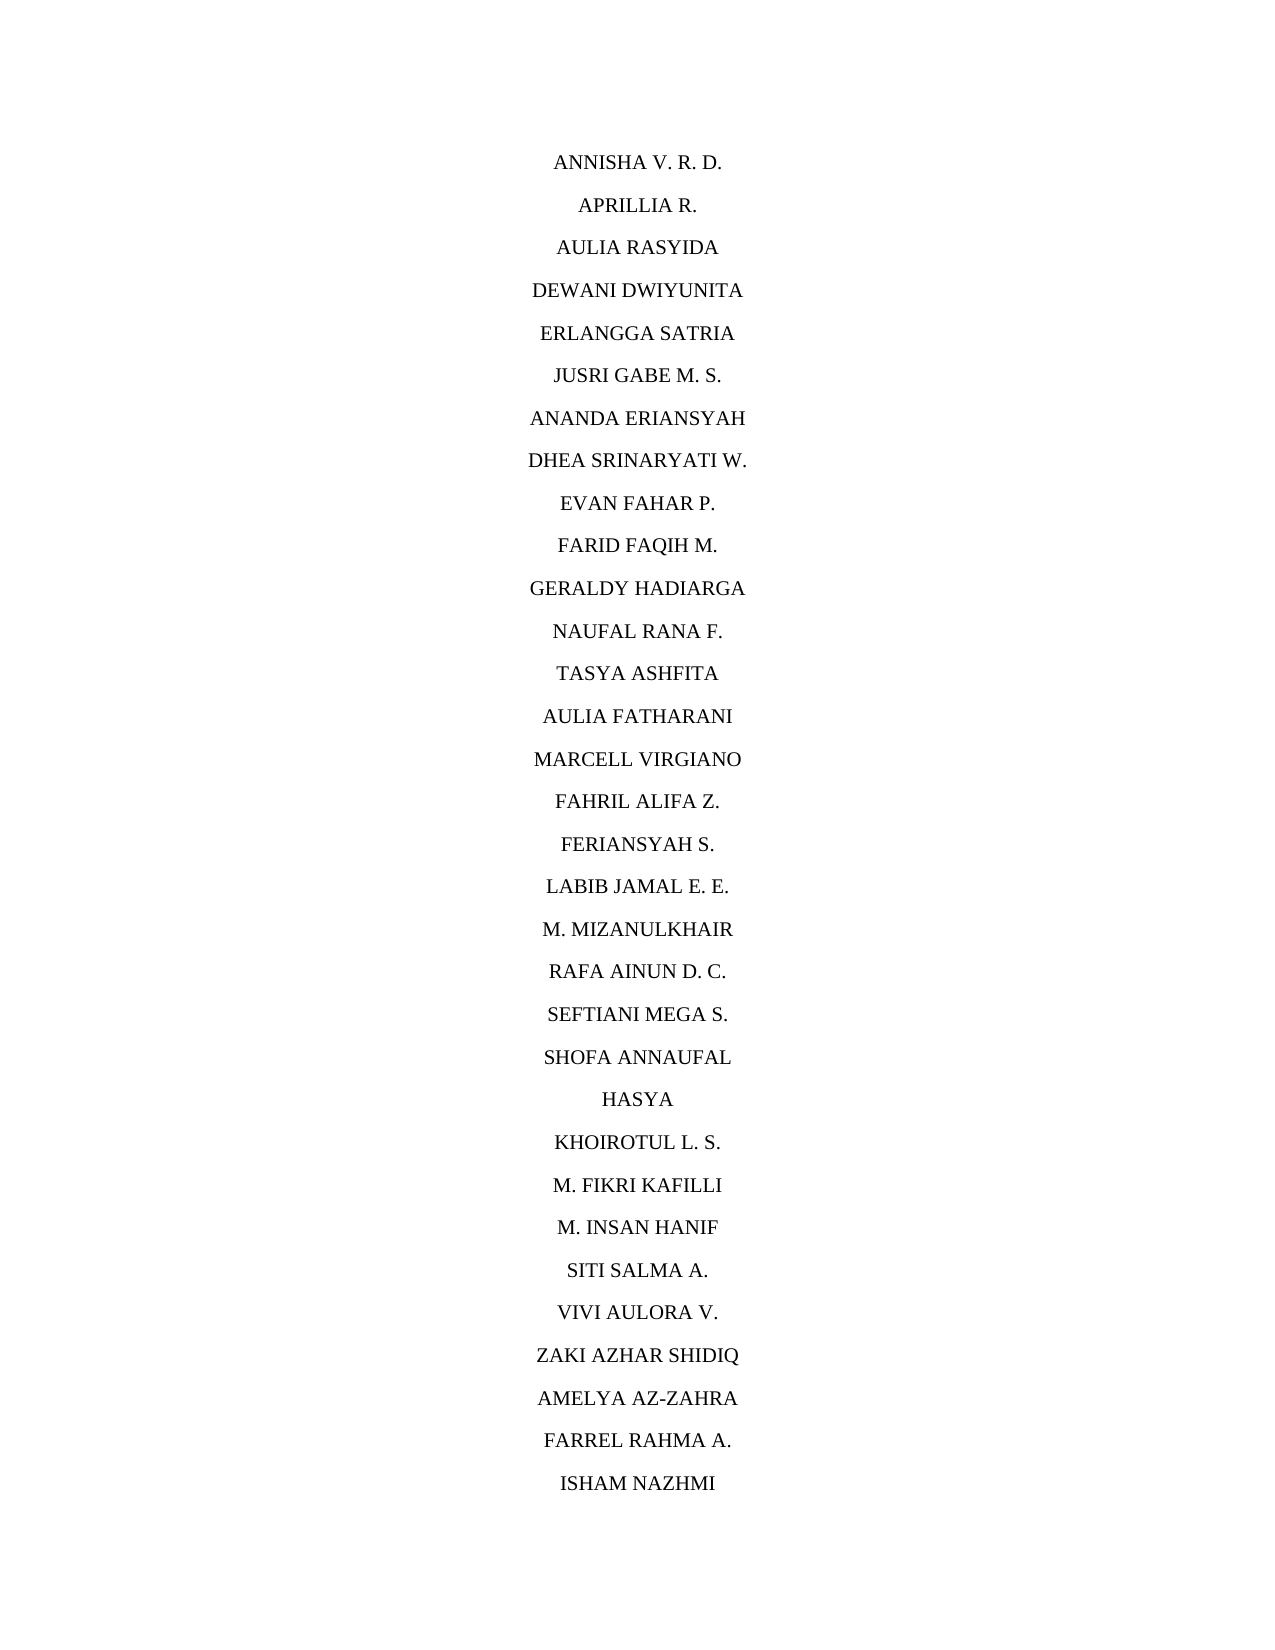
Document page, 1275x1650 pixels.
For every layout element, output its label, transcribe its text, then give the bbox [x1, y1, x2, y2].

text LABIB JAMAL E. E. [150, 874, 1125, 898]
text FARID FAQIH M. [150, 533, 1125, 557]
text M. MIZANULKHAIR [150, 917, 1125, 941]
text GERALDY HADIARGA [150, 576, 1125, 600]
text NAUFAL RANA F. [150, 619, 1125, 643]
text TASYA ASHFITA [150, 661, 1125, 685]
text DHEA SRINARYATI W. [150, 448, 1125, 472]
text SITI SALMA A. [150, 1258, 1125, 1282]
text AULIA RASYIDA [150, 235, 1125, 259]
text DEWANI DWIYUNITA [150, 278, 1125, 302]
text AULIA FATHARANI [150, 704, 1125, 728]
text ERLANGGA SATRIA [150, 320, 1125, 344]
text ANNISHA V. R. D. [150, 150, 1125, 174]
text FERIANSYAH S. [150, 832, 1125, 856]
text AMELYA AZ-ZAHRA [150, 1386, 1125, 1409]
text RAFA AINUN D. C. [150, 959, 1125, 983]
text ZAKI AZHAR SHIDIQ [150, 1343, 1125, 1367]
text HASYA [150, 1087, 1125, 1111]
text KHOIROTUL L. S. [150, 1130, 1125, 1154]
text M. FIKRI KAFILLI [150, 1172, 1125, 1197]
text SHOFA ANNAUFAL [150, 1045, 1125, 1069]
text M. INSAN HANIF [150, 1215, 1125, 1239]
text JUSRI GABE M. S. [150, 363, 1125, 387]
text APRILLIA R. [150, 193, 1125, 217]
text MARCELL VIRGIANO [150, 746, 1125, 771]
text FAHRIL ALIFA Z. [150, 789, 1125, 813]
text EVAN FAHAR P. [150, 491, 1125, 515]
text VIVI AULORA V. [150, 1300, 1125, 1324]
text FARREL RAHMA A. [150, 1428, 1125, 1452]
text SEFTIANI MEGA S. [150, 1002, 1125, 1026]
text ANANDA ERIANSYAH [150, 406, 1125, 430]
text ISHAM NAZHMI [150, 1471, 1125, 1495]
